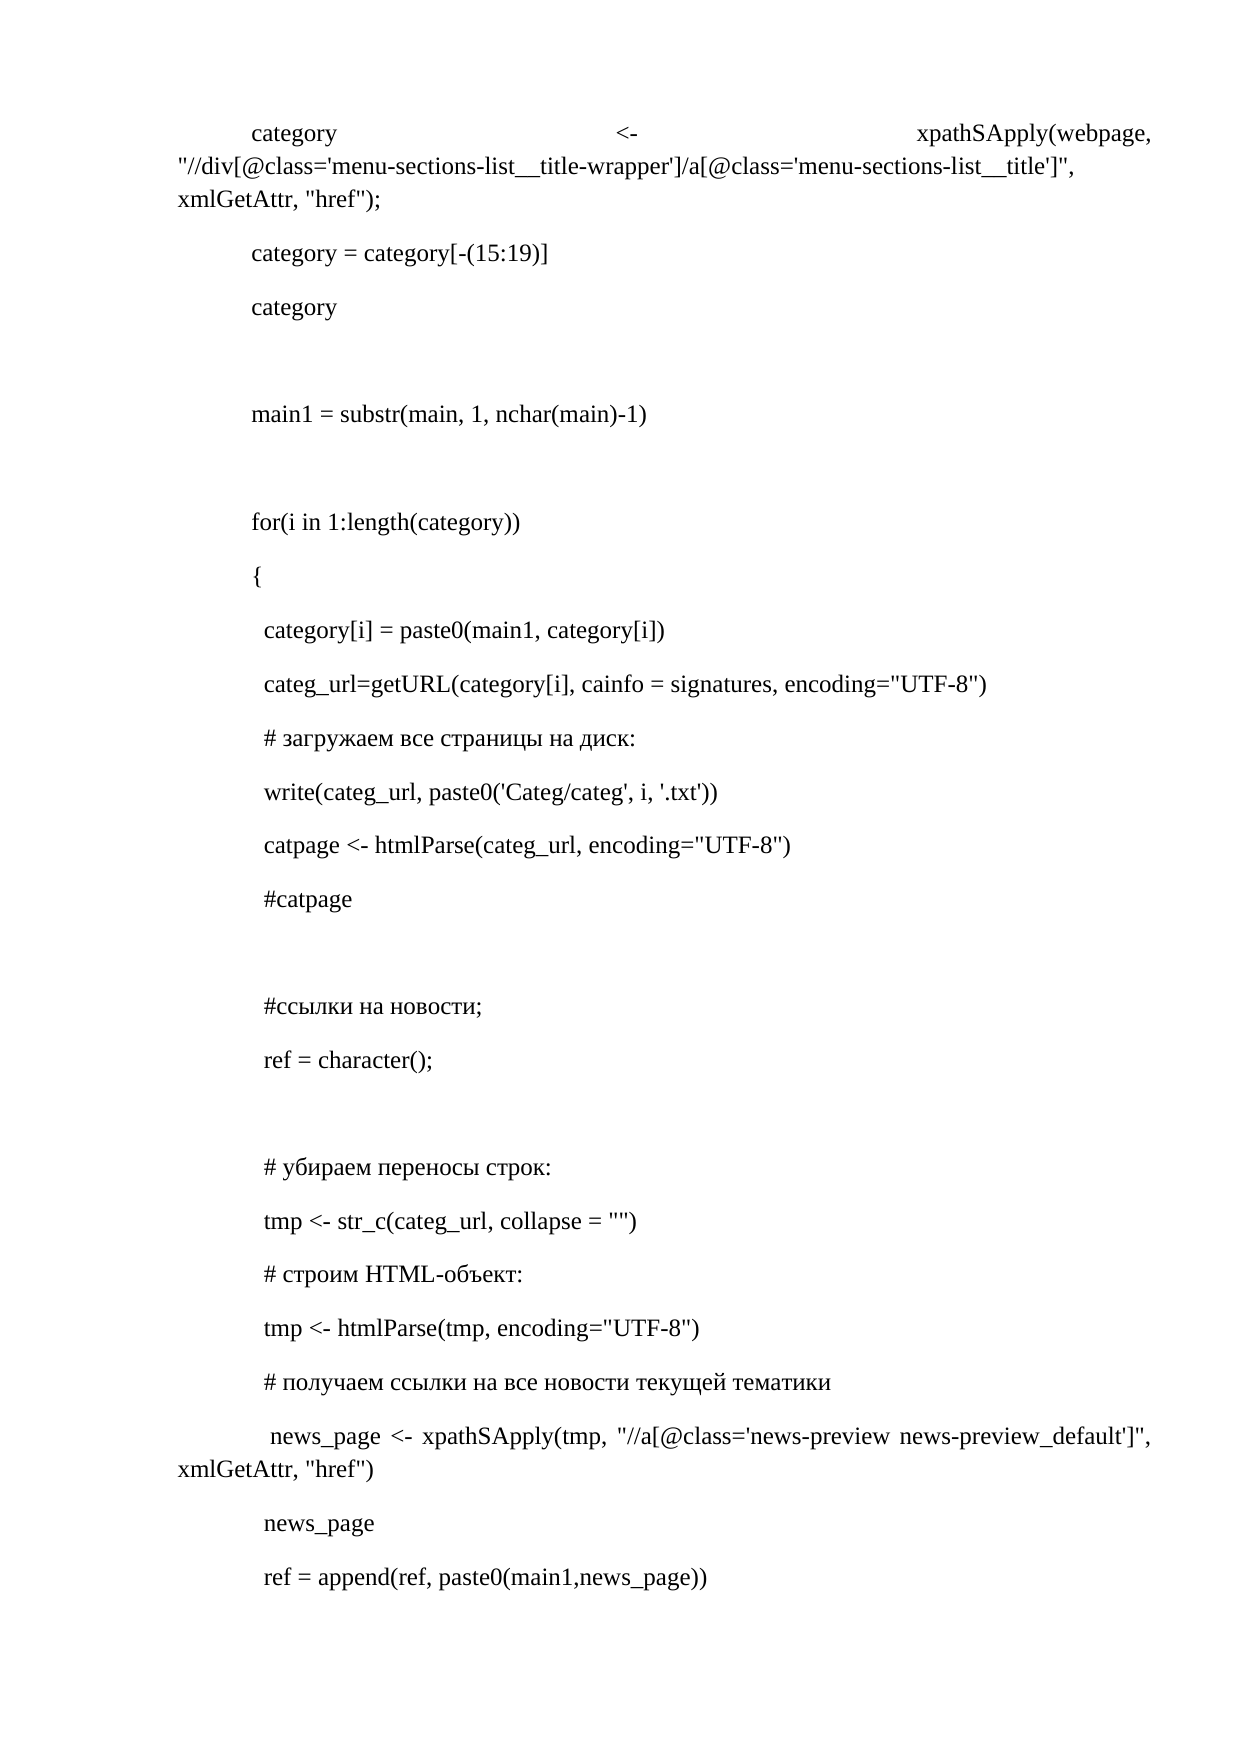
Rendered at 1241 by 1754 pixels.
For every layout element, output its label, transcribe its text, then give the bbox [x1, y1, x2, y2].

text categ_url=getURL(category[i], cainfo = signatures, encoding="UTF-8") [177, 669, 1152, 698]
text # загружаем все страницы на диск: [177, 723, 1152, 751]
text news_page [177, 1508, 1152, 1537]
text category = category[-(15:19)] [177, 238, 1152, 267]
text #catpage [177, 884, 1152, 913]
text tmp <- htmlParse(tmp, encoding="UTF-8") [177, 1313, 1152, 1342]
text category [177, 292, 1152, 321]
text category <- xpathSApply(webpage, "//div[@class='menu-sections-list__title-wrapper']/a[@class='menu-sections-list__title']", xmlGetAttr, "href"); [177, 118, 1152, 213]
text #ссылки на новости; [177, 991, 1152, 1020]
text catpage <- htmlParse(categ_url, encoding="UTF-8") [177, 830, 1152, 859]
text { [177, 561, 1152, 590]
text ref = append(ref, paste0(main1,news_page)) [177, 1562, 1152, 1591]
text category[i] = paste0(main1, category[i]) [177, 615, 1152, 644]
text tmp <- str_c(categ_url, collapse = "") [177, 1206, 1152, 1234]
text news_page <- xpathSApply(tmp, "//a[@class='news-preview news-preview_default']", xmlGetAttr, "href") [177, 1421, 1152, 1483]
text write(categ_url, paste0('Categ/categ', i, '.txt')) [177, 777, 1152, 805]
text ref = character(); [177, 1045, 1152, 1074]
text for(i in 1:length(category)) [177, 507, 1152, 536]
text # убираем переносы строк: [177, 1152, 1152, 1181]
text # получаем ссылки на все новости текущей тематики [177, 1367, 1152, 1396]
text main1 = substr(main, 1, nchar(main)-1) [177, 399, 1152, 428]
text # строим HTML-объект: [177, 1259, 1152, 1288]
